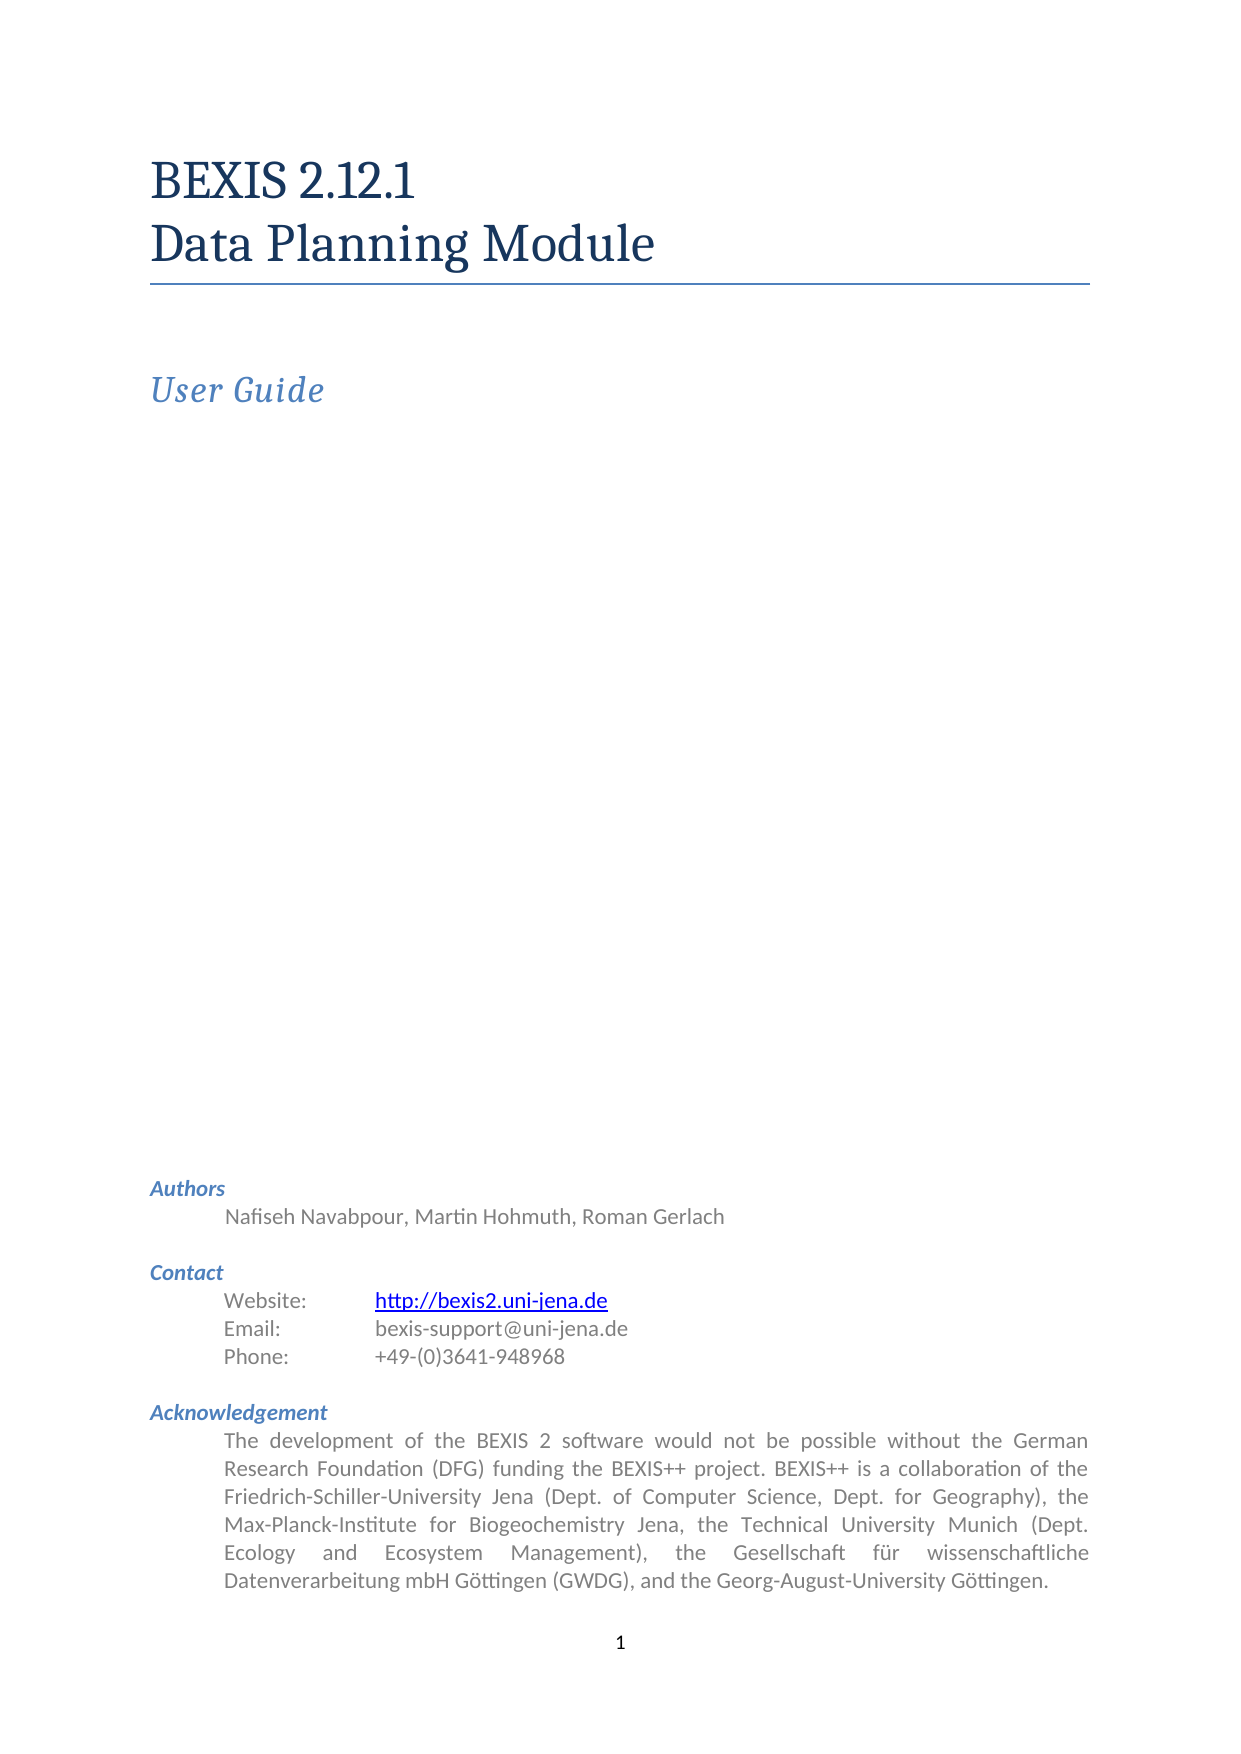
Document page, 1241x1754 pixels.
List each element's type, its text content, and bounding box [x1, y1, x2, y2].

title BEXIS 2.12.1 [150, 150, 1090, 212]
text Authors [150, 1174, 1090, 1202]
text Acknowledgement [150, 1398, 1090, 1426]
text Website: http://bexis2.uni-jena.de [224, 1286, 1090, 1314]
text Phone: +49-(0)3641-948968 [224, 1342, 1090, 1370]
text Email: bexis-support@uni-jena.de [224, 1314, 1090, 1342]
text Nafiseh Navabpour, Martin Hohmuth, Roman Gerlach [150, 1202, 1090, 1230]
text Contact [150, 1258, 1090, 1286]
title Data Planning Module [150, 212, 1090, 283]
subtitle User Guide [150, 369, 1090, 412]
text The development of the BEXIS 2 software would not be possible without the German Research Foundation (DFG) funding the BEXIS++ project. BEXIS++ is a collaboration of the Friedrich-Schiller-University Jena (Dept. of Computer Science, Dept. for Geography), the Max-Planck-Institute for Biogeochemistry Jena, the Technical University Munich (Dept. Ecology and Ecosystem Management), the Gesellschaft für wissenschaftliche Datenverarbeitung mbH Göttingen (GWDG), and the Georg-August-University Göttingen. [150, 1426, 1090, 1594]
